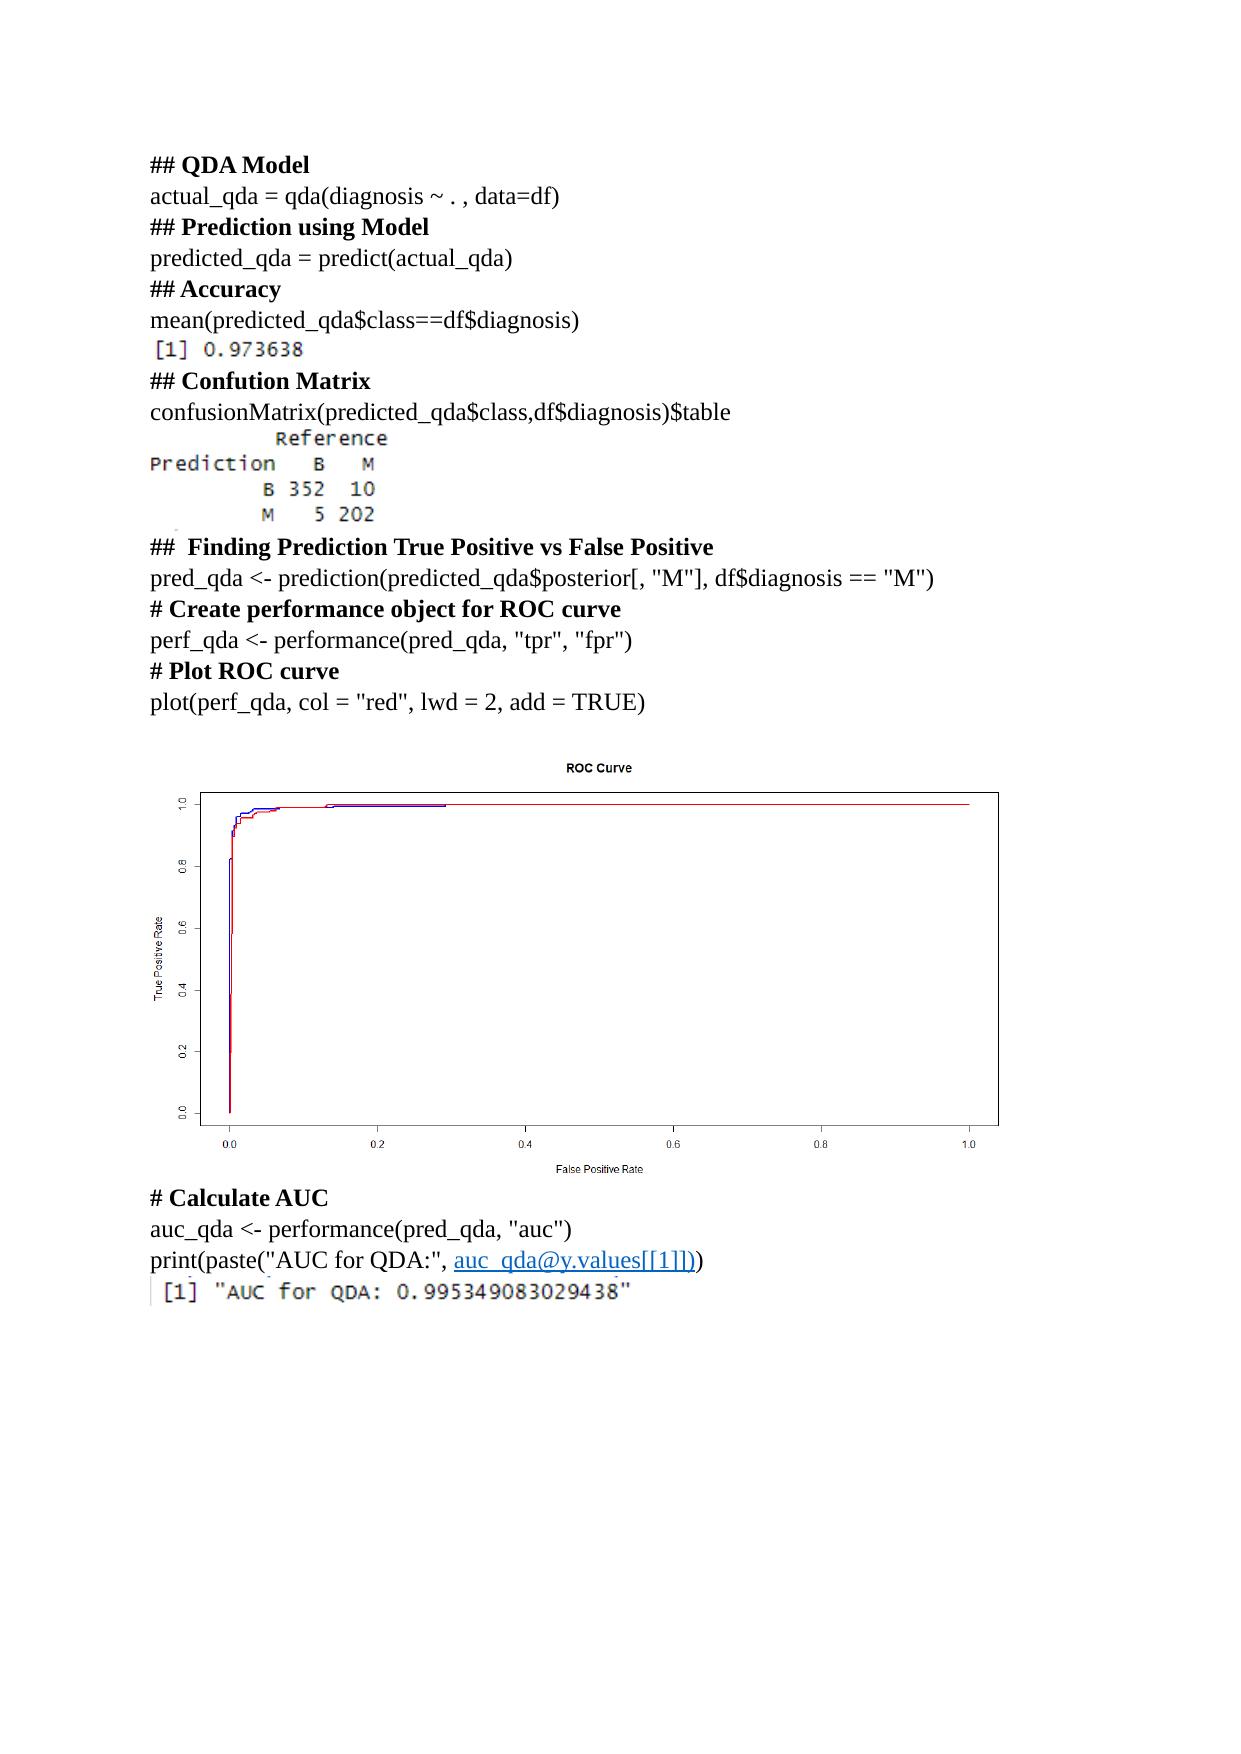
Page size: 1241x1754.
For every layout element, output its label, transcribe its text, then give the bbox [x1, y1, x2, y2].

picture [150, 336, 324, 363]
text ## Finding Prediction True Positive vs False Positive [150, 532, 1090, 561]
text auc_qda <- performance(pred_qda, "auc") [150, 1214, 1090, 1243]
text ## QDA Model [150, 150, 1090, 179]
text confusionMatrix(predicted_qda$class,df$diagnosis)$table [150, 397, 1090, 426]
text perf_qda <- performance(pred_qda, "tpr", "fpr") [150, 625, 1090, 654]
text mean(predicted_qda$class==df$diagnosis) [150, 305, 1090, 334]
picture [150, 1276, 647, 1306]
picture [150, 428, 422, 531]
text pred_qda <- prediction(predicted_qda$posterior[, "M"], df$diagnosis == "M") [150, 563, 1090, 592]
text ## Confution Matrix [150, 366, 1090, 395]
text # Create performance object for ROC curve [150, 594, 1090, 623]
text ## Prediction using Model [150, 212, 1090, 241]
text # Plot ROC curve [150, 656, 1090, 685]
text plot(perf_qda, col = "red", lwd = 2, add = TRUE) [150, 687, 1090, 716]
text print(paste("AUC for QDA:", auc_qda@y.values[[1]])) [150, 1245, 1090, 1274]
text actual_qda = qda(diagnosis ~ . , data=df) [150, 181, 1090, 210]
picture [150, 749, 1017, 1181]
text # Calculate AUC [150, 1183, 1090, 1212]
text predicted_qda = predict(actual_qda) [150, 243, 1090, 272]
text ## Accuracy [150, 274, 1090, 303]
